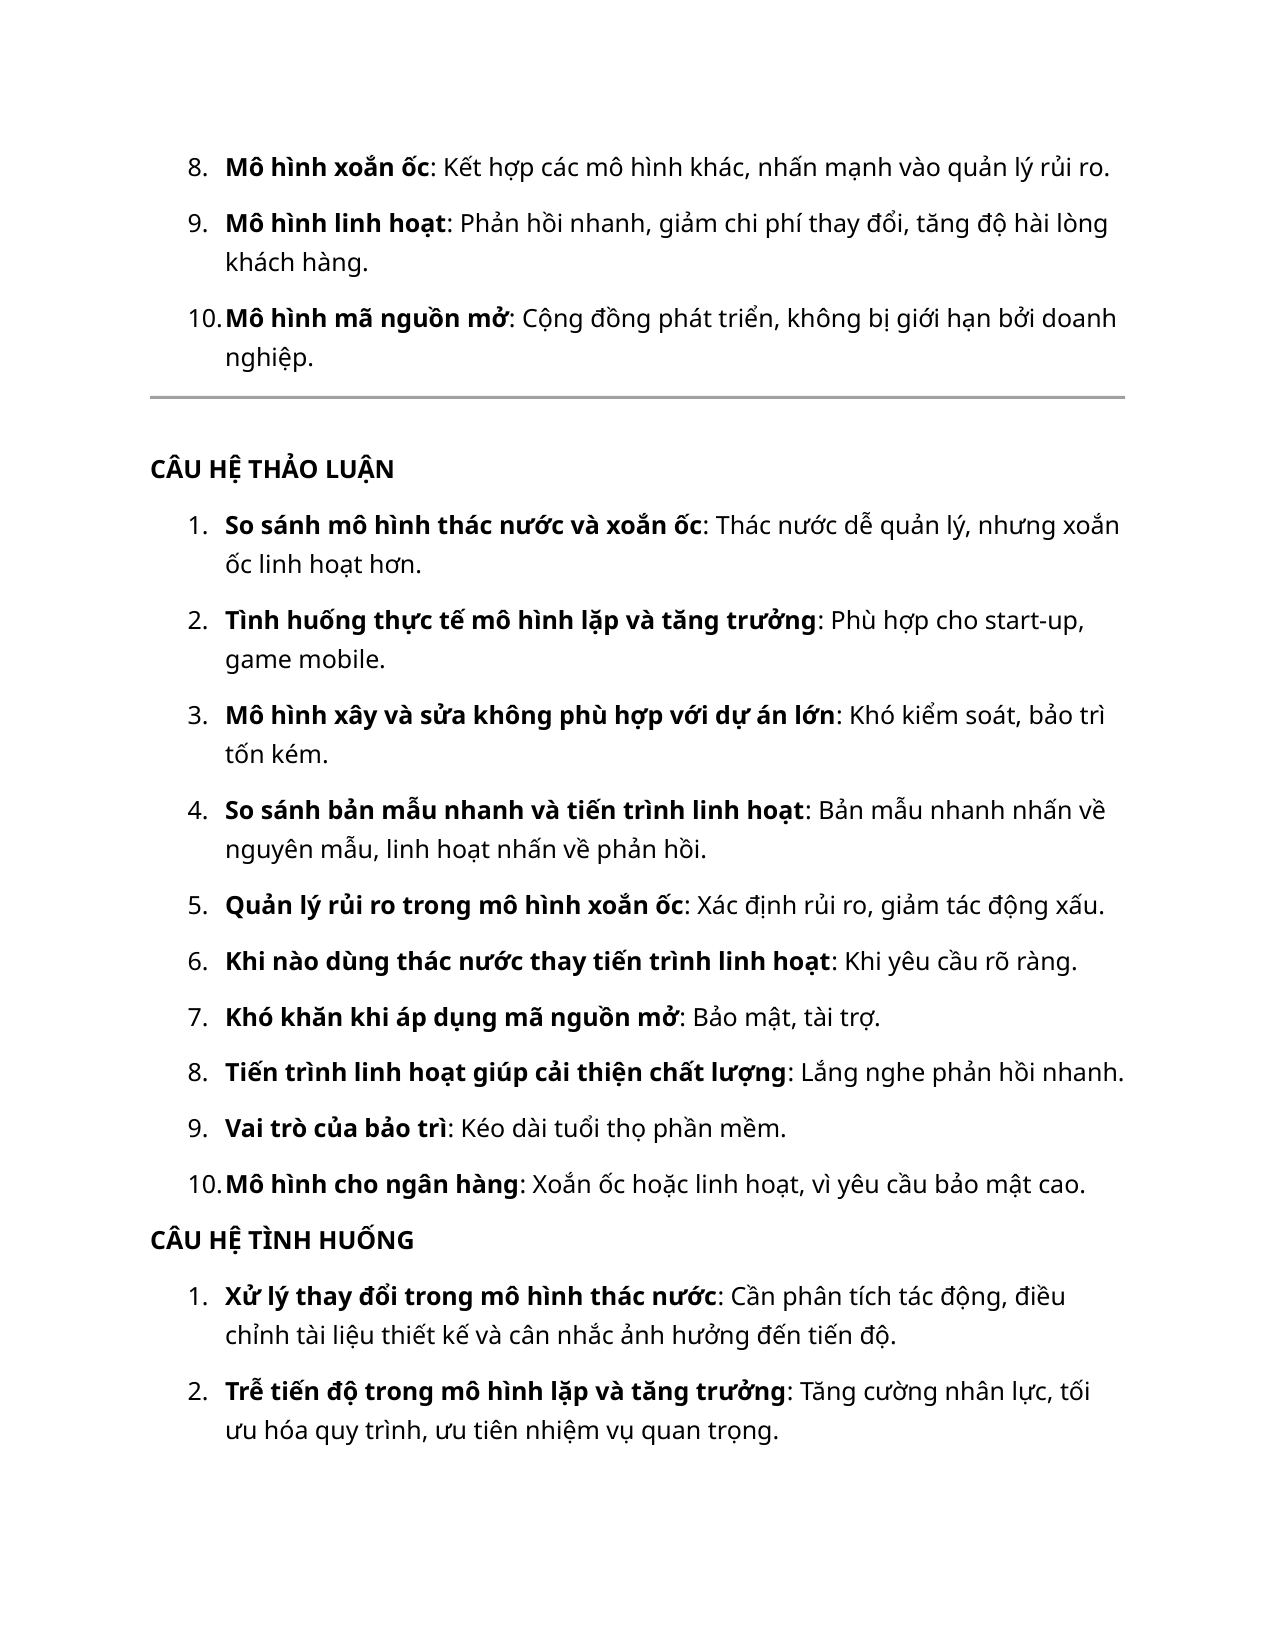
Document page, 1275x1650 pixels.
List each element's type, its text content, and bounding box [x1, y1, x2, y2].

text CÂU HỆ TÌNH HUỐNG [150, 1222, 1125, 1257]
list Khó khăn khi áp dụng mã nguồn mở: Bảo mật, tài trợ. [187, 999, 1125, 1033]
list Mô hình linh hoạt: Phản hồi nhanh, giảm chi phí thay đổi, tăng độ hài lòng khách hàng. [187, 206, 1125, 279]
list Trễ tiến độ trong mô hình lặp và tăng trưởng: Tăng cường nhân lực, tối ưu hóa quy trình, ưu tiên nhiệm vụ quan trọng. [187, 1373, 1125, 1447]
text CÂU HỆ THẢO LUẬN [150, 452, 1125, 486]
list Mô hình xoắn ốc: Kết hợp các mô hình khác, nhấn mạnh vào quản lý rủi ro. [187, 150, 1125, 184]
list Quản lý rủi ro trong mô hình xoắn ốc: Xác định rủi ro, giảm tác động xấu. [187, 887, 1125, 922]
list Tình huống thực tế mô hình lặp và tăng trưởng: Phù hợp cho start-up, game mobile. [187, 602, 1125, 676]
list Xử lý thay đổi trong mô hình thác nước: Cần phân tích tác động, điều chỉnh tài liệu thiết kế và cân nhắc ảnh hưởng đến tiến độ. [187, 1278, 1125, 1352]
list Mô hình xây và sửa không phù hợp với dự án lớn: Khó kiểm soát, bảo trì tốn kém. [187, 697, 1125, 771]
list Khi nào dùng thác nước thay tiến trình linh hoạt: Khi yêu cầu rõ ràng. [187, 943, 1125, 977]
list So sánh mô hình thác nước và xoắn ốc: Thác nước dễ quản lý, nhưng xoắn ốc linh hoạt hơn. [187, 507, 1125, 581]
list Mô hình mã nguồn mở: Cộng đồng phát triển, không bị giới hạn bởi doanh nghiệp. [187, 301, 1125, 374]
list So sánh bản mẫu nhanh và tiến trình linh hoạt: Bản mẫu nhanh nhấn về nguyên mẫu, linh hoạt nhấn về phản hồi. [187, 792, 1125, 866]
list Vai trò của bảo trì: Kéo dài tuổi thọ phần mềm. [187, 1111, 1125, 1145]
list Mô hình cho ngân hàng: Xoắn ốc hoặc linh hoạt, vì yêu cầu bảo mật cao. [187, 1167, 1125, 1201]
list Tiến trình linh hoạt giúp cải thiện chất lượng: Lắng nghe phản hồi nhanh. [187, 1055, 1125, 1089]
